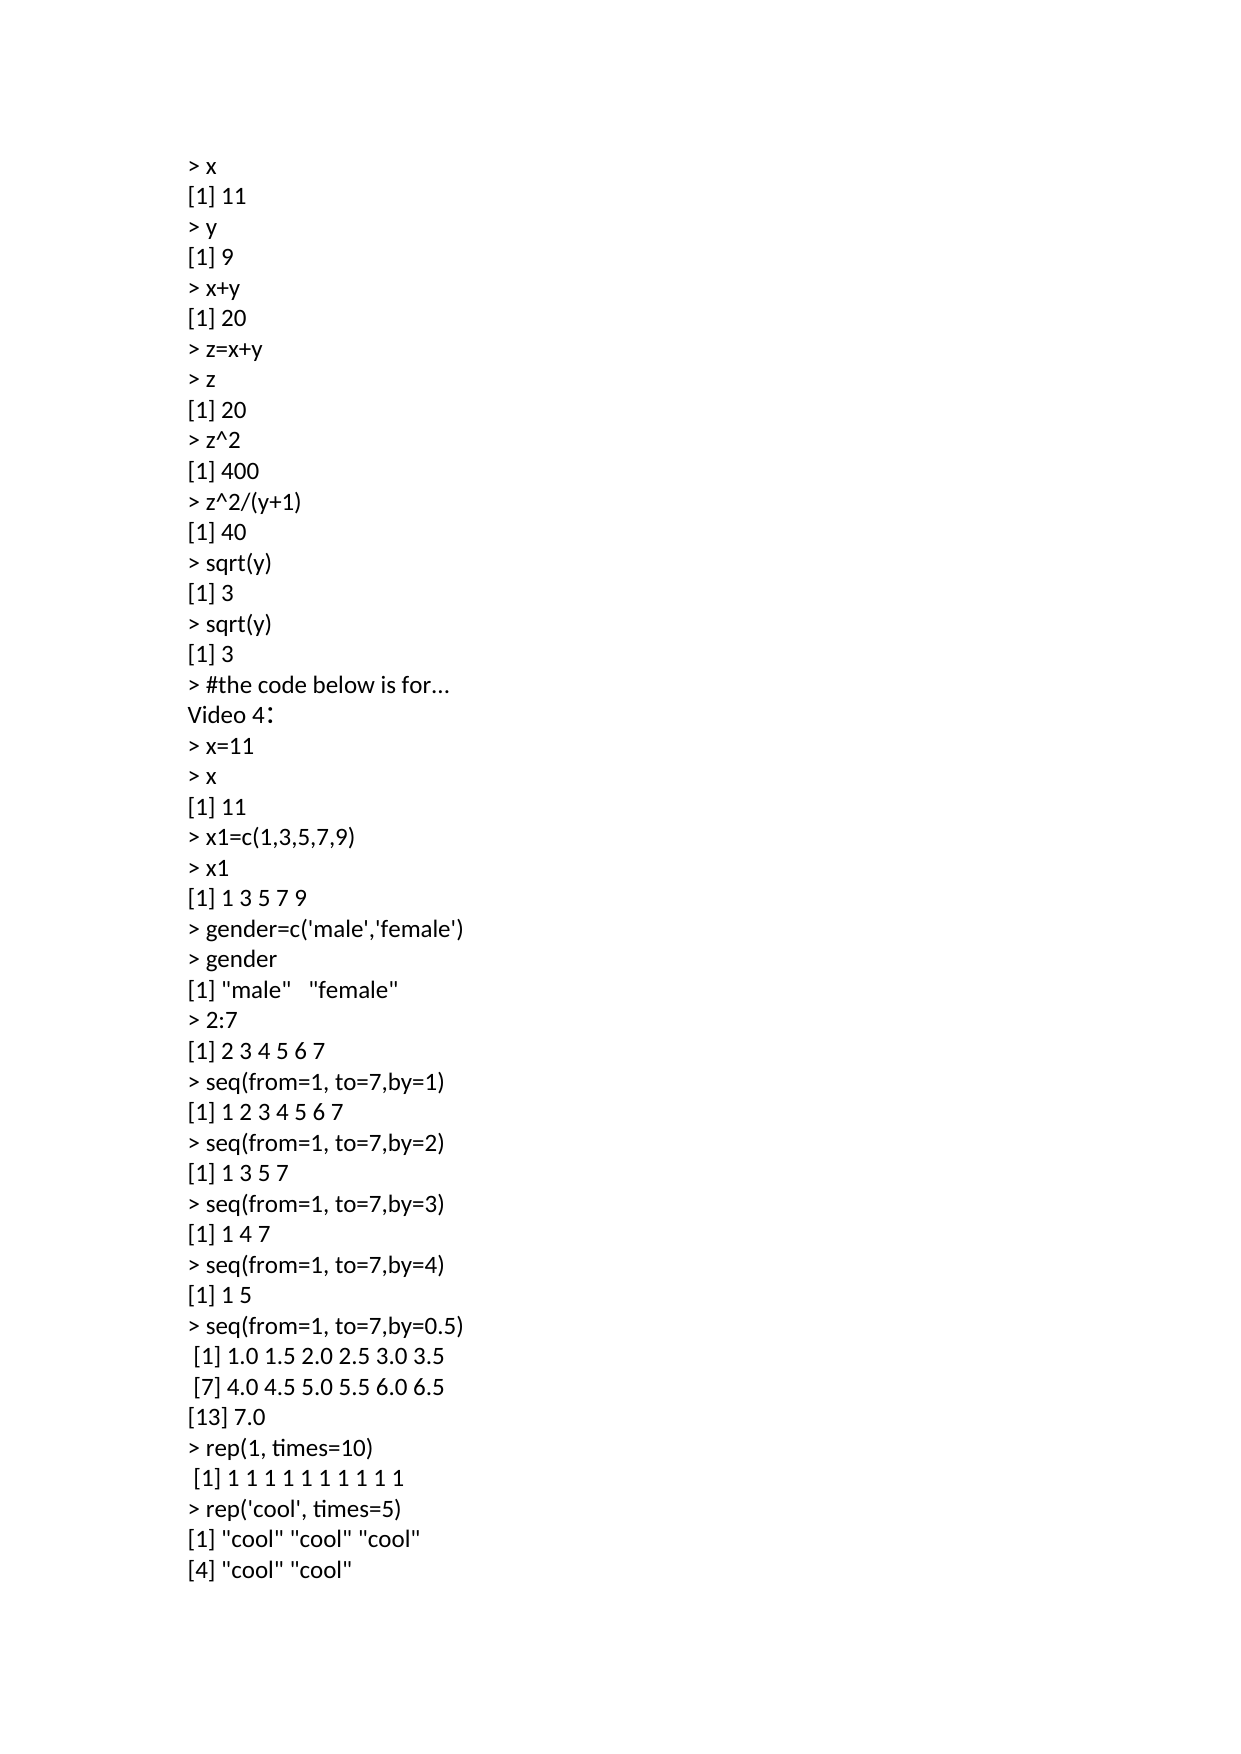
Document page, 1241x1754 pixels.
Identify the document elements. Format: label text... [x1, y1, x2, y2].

text > seq(from=1, to=7,by=2) [187, 1127, 1053, 1157]
text > x1 [187, 852, 1053, 882]
text [1] 3 [187, 638, 1053, 669]
text [1] 1 4 7 [187, 1218, 1053, 1249]
text [1] "male" "female" [187, 974, 1053, 1004]
text > #the code below is for... [187, 669, 1053, 699]
text [1] 1 3 5 7 9 [187, 882, 1053, 913]
text Video 4： [187, 699, 1053, 730]
text > sqrt(y) [187, 547, 1053, 577]
text > y [187, 211, 1053, 242]
text [1] 20 [187, 394, 1053, 425]
text [1] 11 [187, 181, 1053, 211]
text > seq(from=1, to=7,by=1) [187, 1066, 1053, 1096]
text > x=11 [187, 730, 1053, 760]
text [1] 1 1 1 1 1 1 1 1 1 1 [187, 1462, 1053, 1493]
text > z [187, 364, 1053, 394]
text > x [187, 760, 1053, 791]
text [1] 11 [187, 791, 1053, 821]
text [4] "cool" "cool" [187, 1554, 1053, 1584]
text [1] 2 3 4 5 6 7 [187, 1035, 1053, 1066]
text [7] 4.0 4.5 5.0 5.5 6.0 6.5 [187, 1371, 1053, 1401]
text [1] 400 [187, 455, 1053, 486]
text > sqrt(y) [187, 608, 1053, 638]
text > seq(from=1, to=7,by=0.5) [187, 1310, 1053, 1340]
text > gender [187, 943, 1053, 974]
text > 2:7 [187, 1004, 1053, 1035]
text [1] 1 2 3 4 5 6 7 [187, 1096, 1053, 1127]
text [1] 20 [187, 303, 1053, 333]
text [1] 40 [187, 516, 1053, 547]
text [1] 1.0 1.5 2.0 2.5 3.0 3.5 [187, 1340, 1053, 1371]
text > z^2 [187, 425, 1053, 455]
text [1] 3 [187, 577, 1053, 608]
text > x1=c(1,3,5,7,9) [187, 821, 1053, 852]
text > rep(1, times=10) [187, 1432, 1053, 1462]
text > x [187, 150, 1053, 181]
text [13] 7.0 [187, 1401, 1053, 1432]
text > rep('cool', times=5) [187, 1493, 1053, 1523]
text [1] 9 [187, 242, 1053, 272]
text > seq(from=1, to=7,by=3) [187, 1188, 1053, 1218]
text > x+y [187, 272, 1053, 303]
text > gender=c('male','female') [187, 913, 1053, 943]
text > z=x+y [187, 333, 1053, 364]
text [1] 1 5 [187, 1279, 1053, 1310]
text > z^2/(y+1) [187, 486, 1053, 516]
text [1] "cool" "cool" "cool" [187, 1523, 1053, 1554]
text > seq(from=1, to=7,by=4) [187, 1249, 1053, 1279]
text [1] 1 3 5 7 [187, 1157, 1053, 1188]
